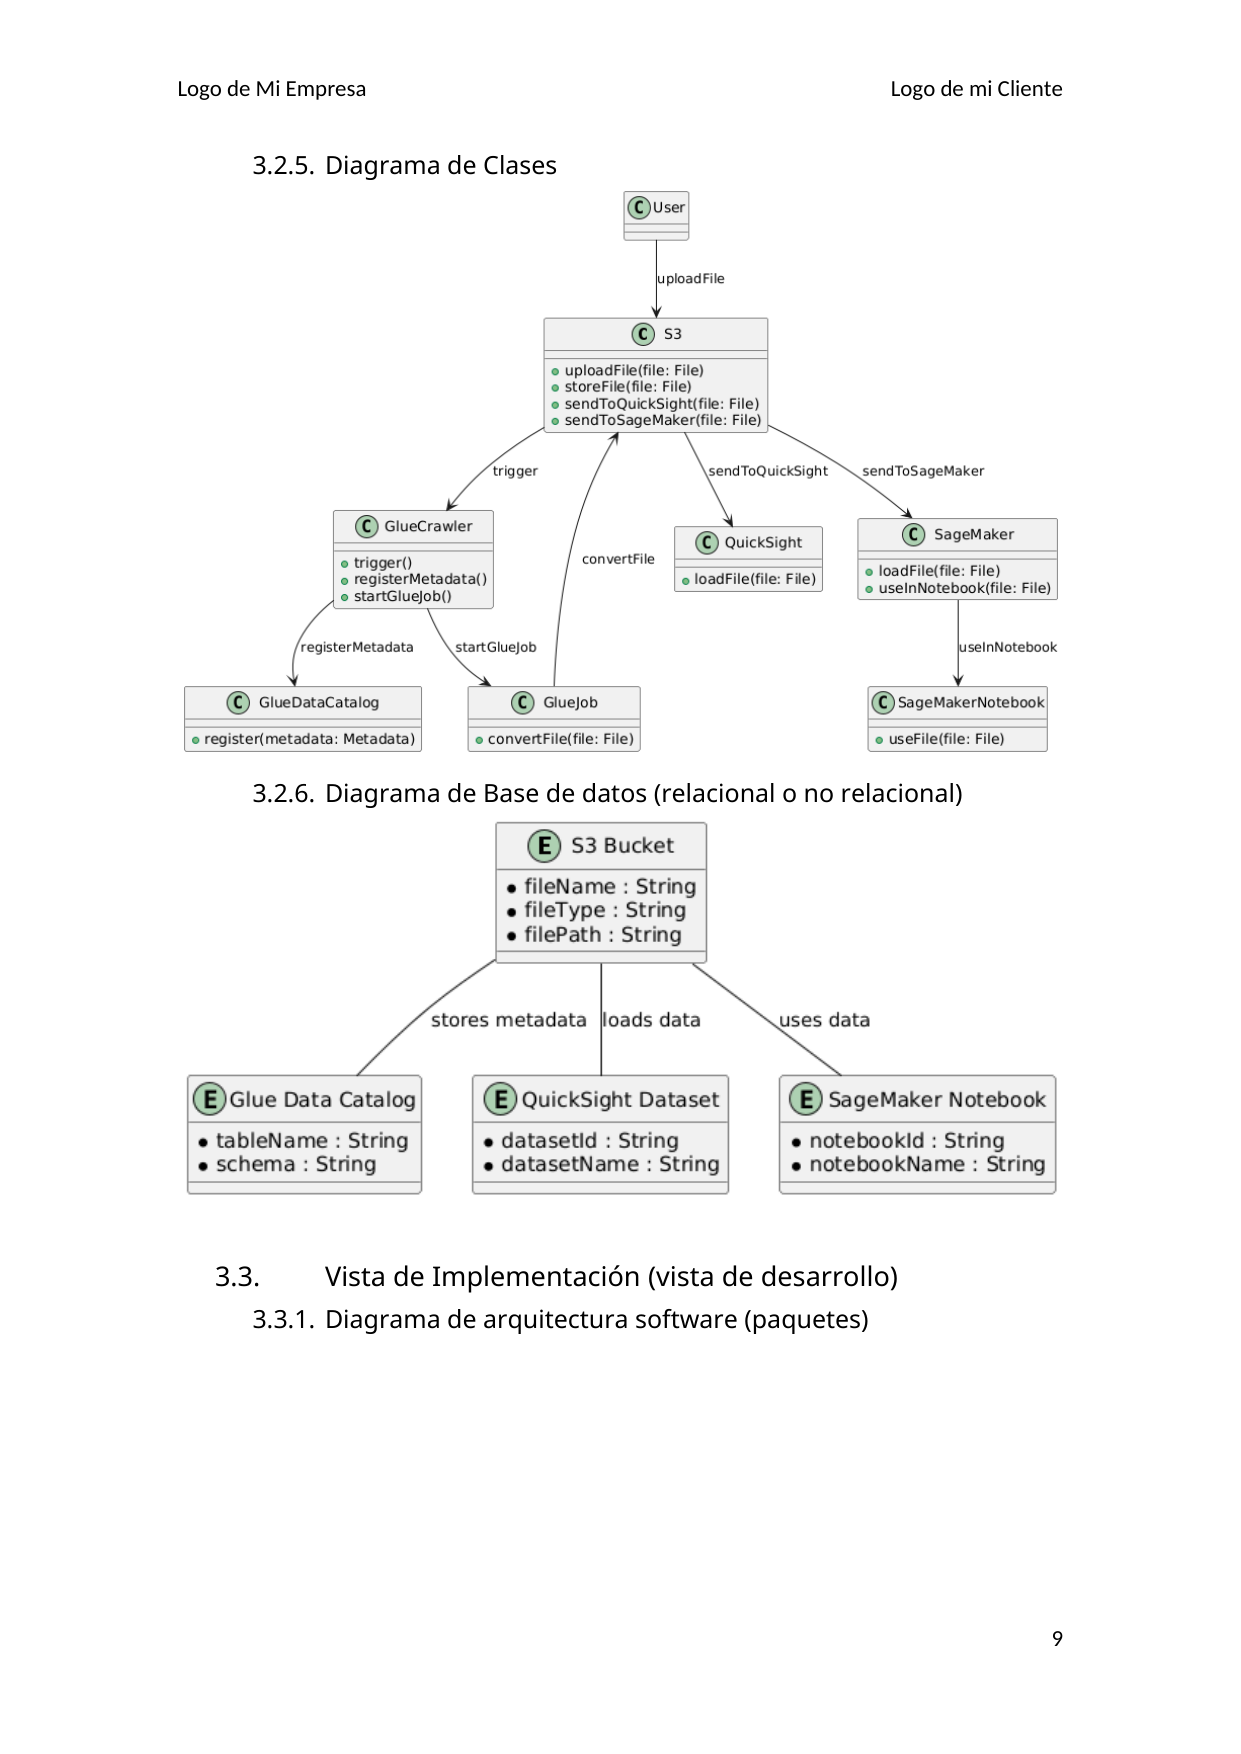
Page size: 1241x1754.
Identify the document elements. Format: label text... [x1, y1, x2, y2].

subtitle Diagrama de Clases [252, 148, 1063, 182]
list Vista de Implementación (vista de desarrollo) [215, 1257, 1063, 1294]
picture [177, 812, 1063, 1202]
subtitle Diagrama de Base de datos (relacional o no relacional) [252, 776, 1063, 810]
picture [177, 184, 1063, 757]
subtitle Diagrama de arquitectura software (paquetes) [252, 1301, 1063, 1336]
